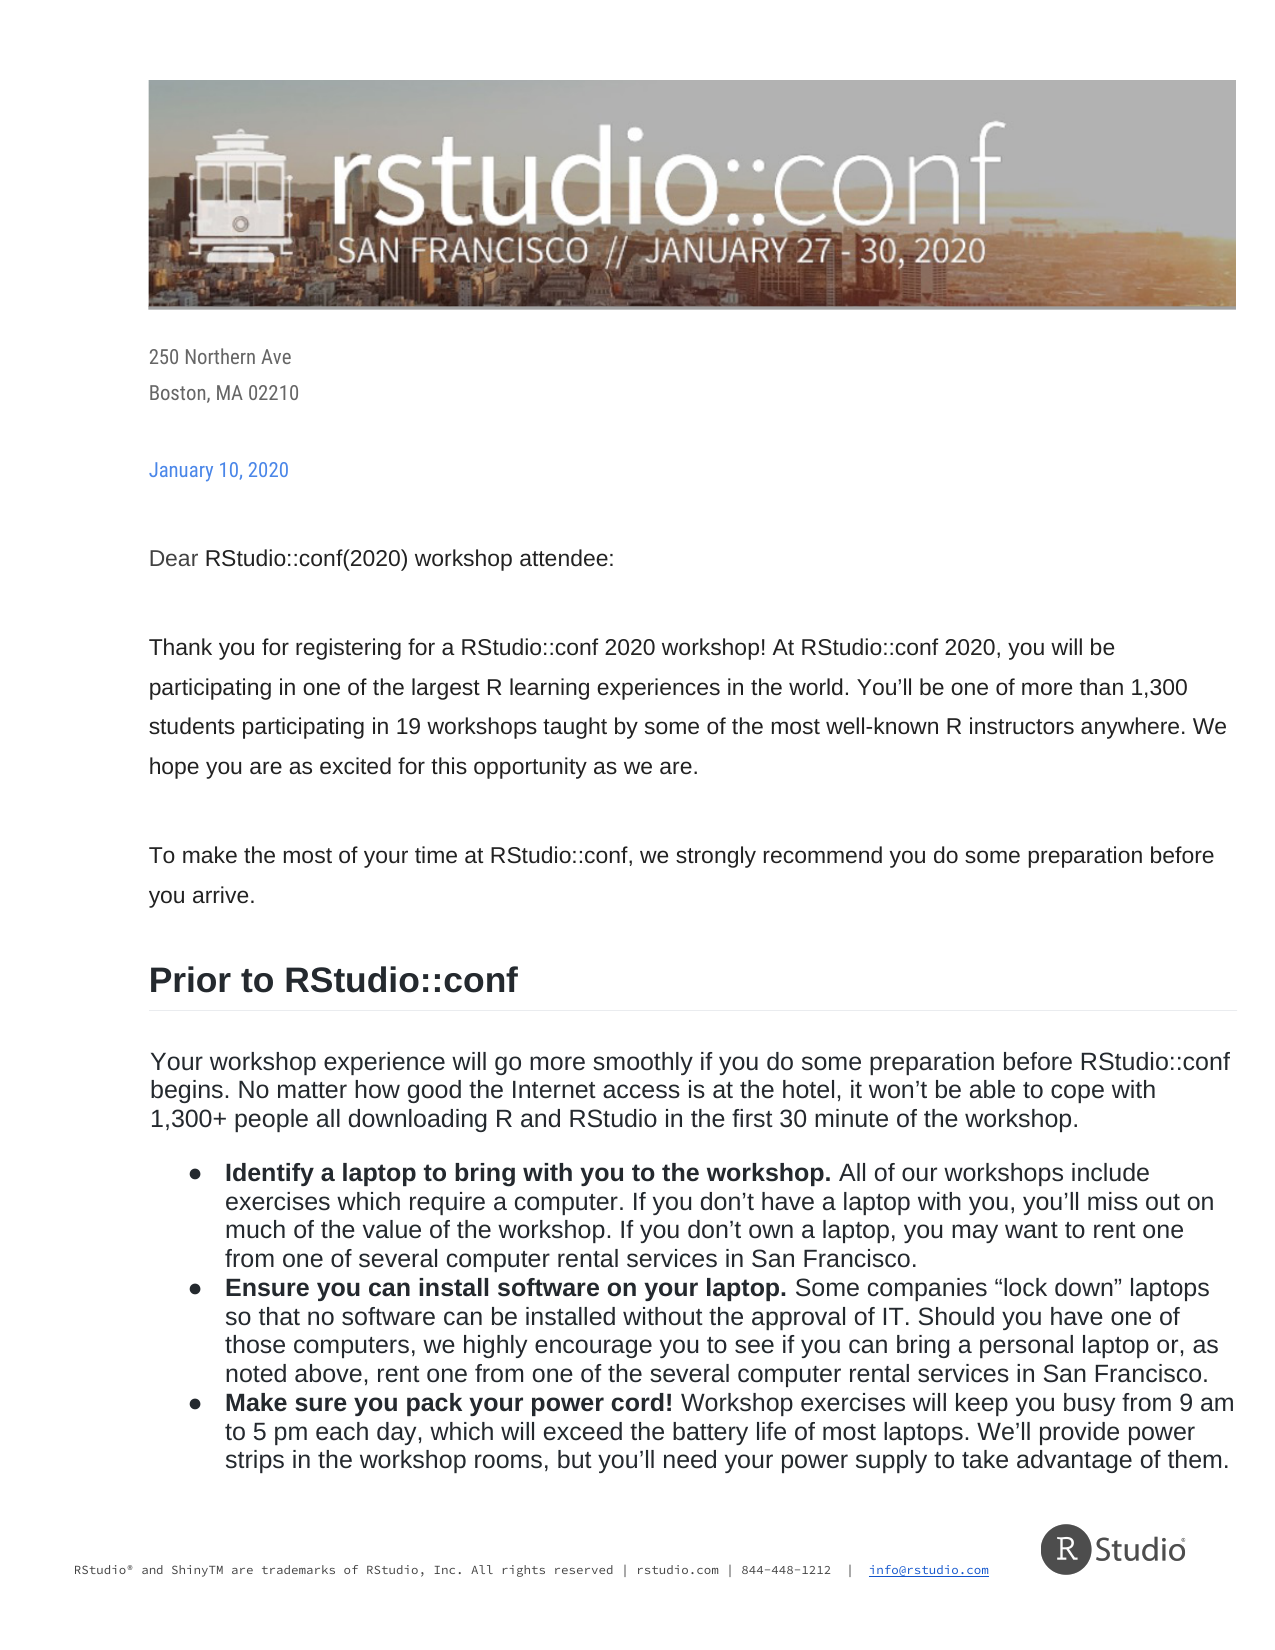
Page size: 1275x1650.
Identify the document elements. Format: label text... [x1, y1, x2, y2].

text Your workshop experience will go more smoothly if you do some preparation before RStudio::conf begins. No matter how good the Internet access is at the hotel, it won’t be able to cope with 1,300+ people all downloading R and RStudio in the first 30 minute of the workshop. [150, 1047, 1237, 1133]
picture [148, 80, 1236, 306]
text Dear RStudio::conf(2020) workshop attendee: [148, 545, 1237, 571]
text 250 Northern Ave Boston, MA 02210 [148, 306, 1237, 445]
list Ensure you can install software on your laptop. Some companies “lock down” laptops so that no software can be installed without the approval of IT. Should you have one of those computers, we highly encourage you to see if you can bring a personal laptop or, as noted above, rent one from one of the several computer rental services in San Francisco. [187, 1273, 1237, 1388]
text Thank you for registering for a RStudio::conf 2020 workshop! At RStudio::conf 2020, you will be participating in one of the largest R learning experiences in the world. You’ll be one of more than 1,300 students participating in 19 workshops taught by some of the most well-known R instructors anywhere. We hope you are as excited for this opportunity as we are. [148, 634, 1237, 779]
text To make the most of your time at RStudio::conf, we strongly recommend you do some preparation before you arrive. [148, 842, 1237, 908]
list Make sure you pack your power cord! Workshop exercises will keep you busy from 9 am to 5 pm each day, which will exceed the battery life of most laptops. We’ll provide power strips in the workshop rooms, but you’ll need your power supply to take advantage of them. [187, 1388, 1237, 1474]
subtitle Prior to RStudio::conf [148, 959, 1237, 1011]
text January 10, 2020 [148, 458, 1237, 483]
picture [1041, 1524, 1186, 1575]
list Identify a laptop to bring with you to the workshop. All of our workshops include exercises which require a computer. If you don’t have a laptop with you, you’ll miss out on much of the value of the workshop. If you don’t own a laptop, you may want to rent one from one of several computer rental services in San Francisco. [187, 1158, 1237, 1273]
